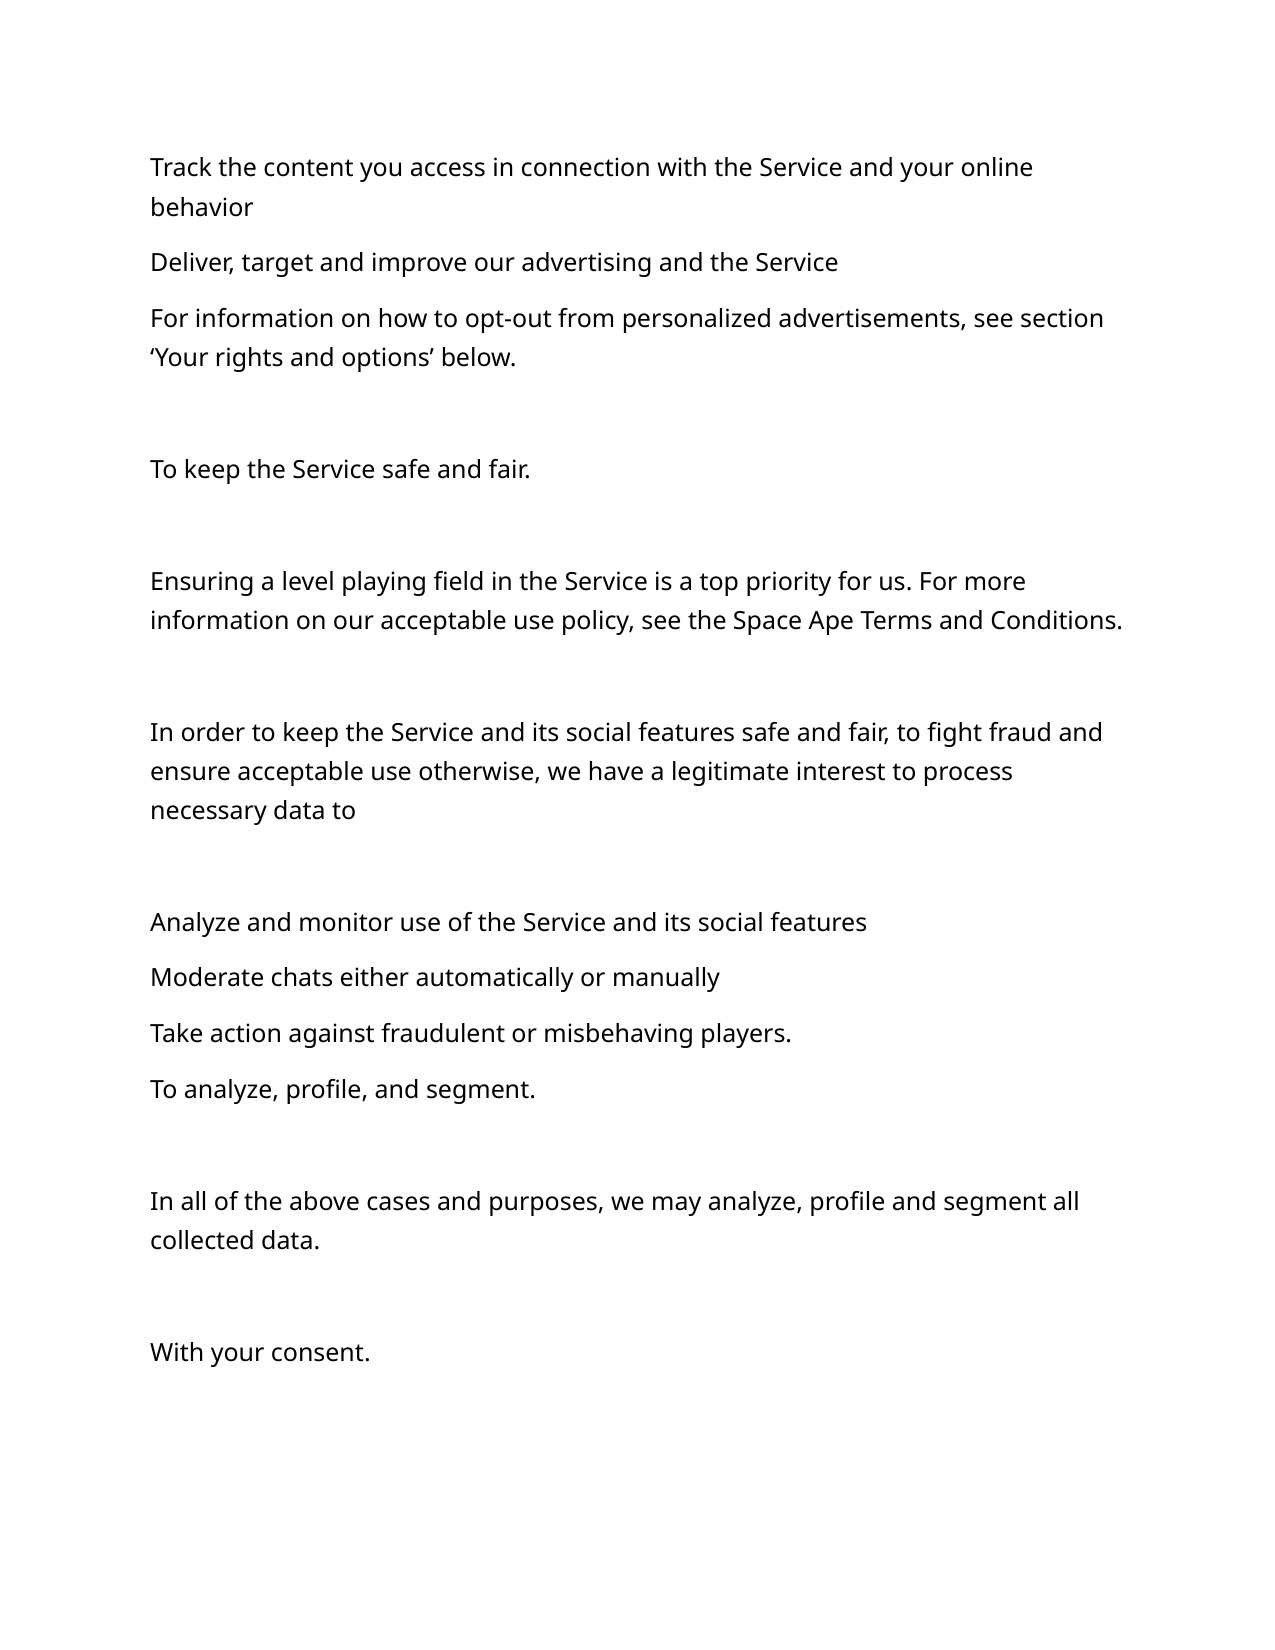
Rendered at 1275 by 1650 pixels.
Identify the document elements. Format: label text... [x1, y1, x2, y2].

text With your consent. [150, 1334, 1125, 1368]
text To keep the Service safe and fair. [150, 452, 1125, 486]
text Deliver, target and improve our advertising and the Service [150, 245, 1125, 279]
text To analyze, profile, and segment. [150, 1072, 1125, 1106]
text In all of the above cases and purposes, we may analyze, profile and segment all collected data. [150, 1183, 1125, 1257]
text For information on how to opt-out from personalized advertisements, see section ‘Your rights and options’ below. [150, 301, 1125, 374]
text Take action against fraudulent or misbehaving players. [150, 1016, 1125, 1050]
text Track the content you access in connection with the Service and your online behavior [150, 150, 1125, 223]
text Ensuring a level playing field in the Service is a top priority for us. For more information on our acceptable use policy, see the Space Ape Terms and Conditions. [150, 563, 1125, 637]
text In order to keep the Service and its social features safe and fair, to fight fraud and ensure acceptable use otherwise, we have a legitimate interest to process necessary data to [150, 714, 1125, 827]
text Analyze and monitor use of the Service and its social features [150, 904, 1125, 938]
text Moderate chats either automatically or manually [150, 960, 1125, 994]
